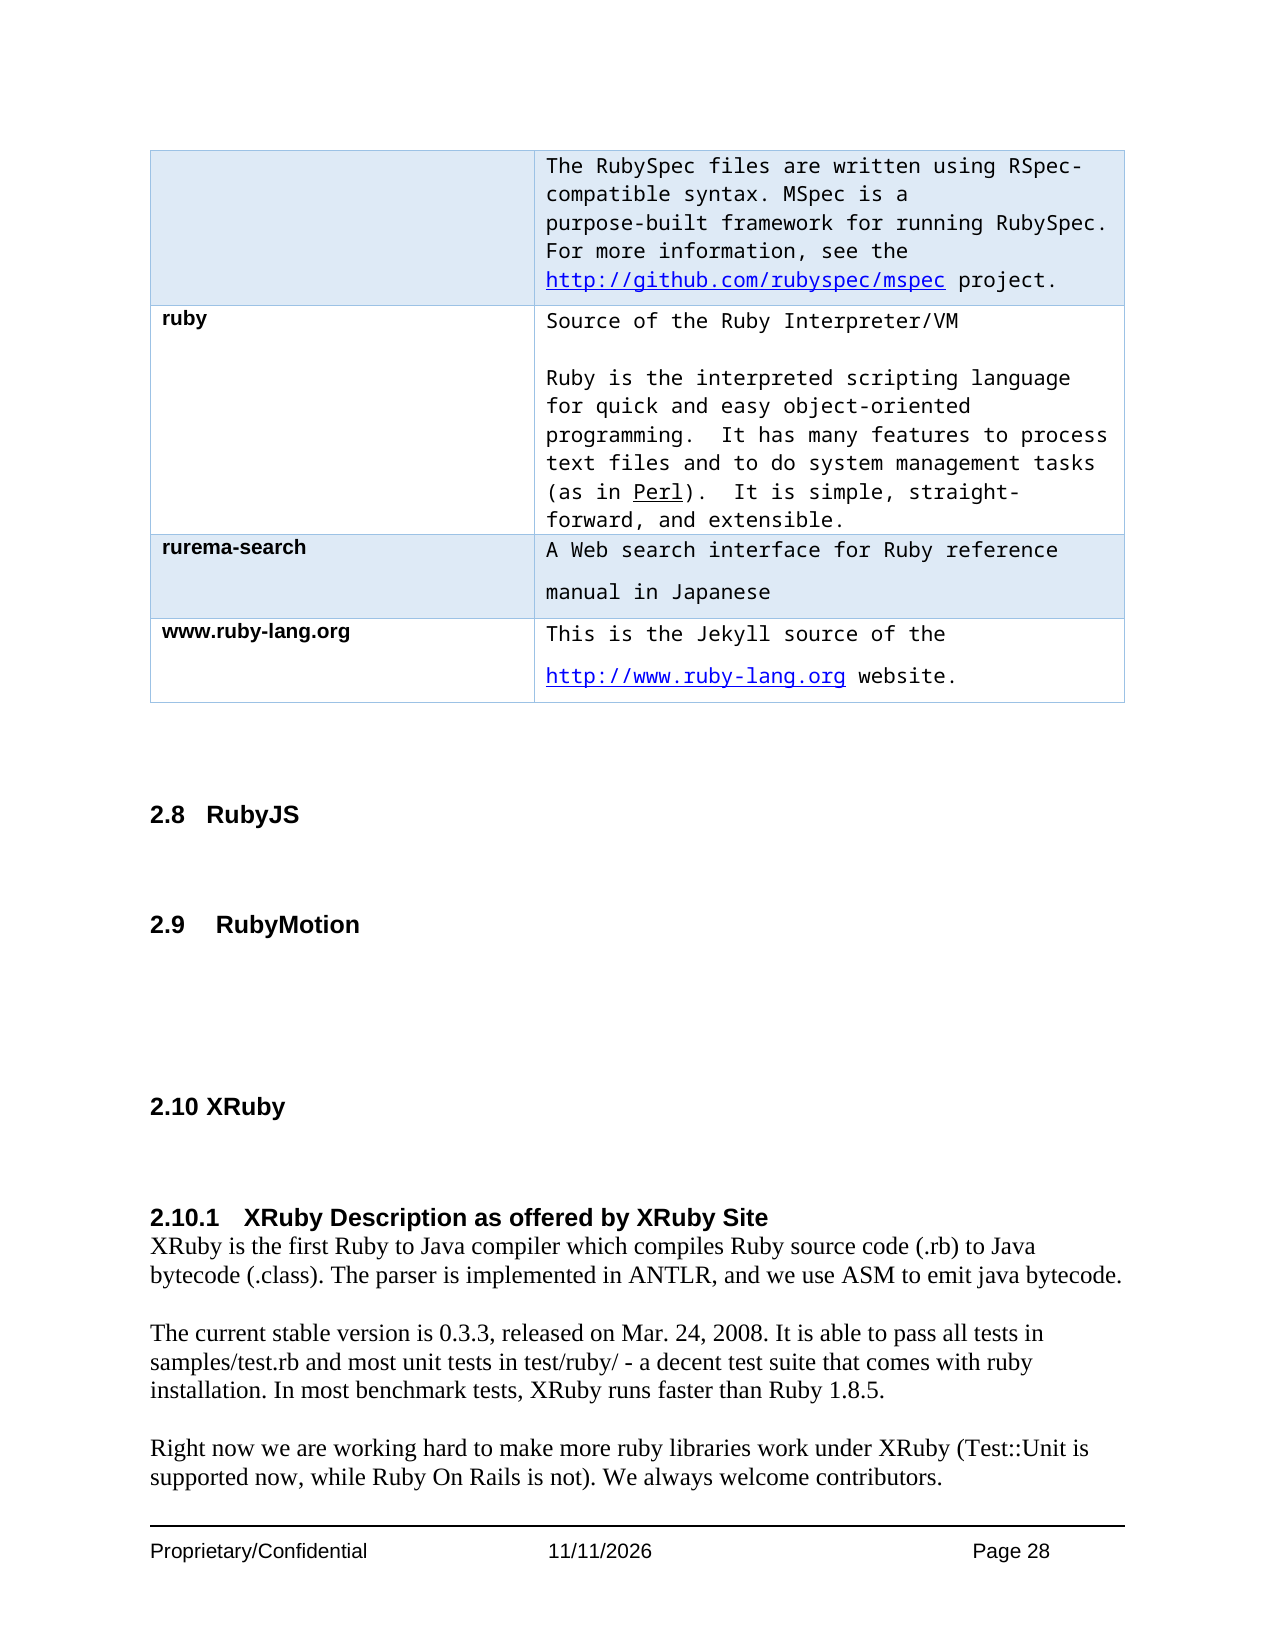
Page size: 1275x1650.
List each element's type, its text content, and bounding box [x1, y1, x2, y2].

table_cell ruby [151, 306, 534, 534]
table_cell rubyspec [151, 151, 534, 305]
table_cell This is the Jekyll source of the http://www.ruby-lang.org website. [535, 619, 1124, 702]
table_cell A Web search interface for Ruby reference manual in Japanese [535, 535, 1124, 618]
subtitle XRuby Description as offered by XRuby Site XRuby is the first Ruby to Java compiler which compiles Ruby source code (.rb) to Java bytecode (.class). The parser is implemented in ANTLR, and we use ASM to emit java bytecode. [150, 1203, 1125, 1289]
table_cell www.ruby-lang.org [151, 619, 534, 702]
subtitle XRuby [150, 1092, 1125, 1121]
subtitle RubyMotion [150, 910, 1125, 939]
text Right now we are working hard to make more ruby libraries work under XRuby (Test::Unit is supported now, while Ruby On Rails is not). We always welcome contributors. [150, 1433, 1125, 1491]
table_cell Source of the Ruby Interpreter/VM Ruby is the interpreted scripting language for quick and easy object-oriented programming. It has many features to process text files and to do system management tasks (as in Perl). It is simple, straight-forward, and extensible. [535, 306, 1124, 534]
table_cell rurema-search [151, 535, 534, 618]
text The current stable version is 0.3.3, released on Mar. 24, 2008. It is able to pass all tests in samples/test.rb and most unit tests in test/ruby/ - a decent test suite that comes with ruby installation. In most benchmark tests, XRuby runs faster than Ruby 1.8.5. [150, 1318, 1125, 1404]
subtitle RubyJS [150, 800, 1125, 828]
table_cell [535, 151, 1124, 305]
